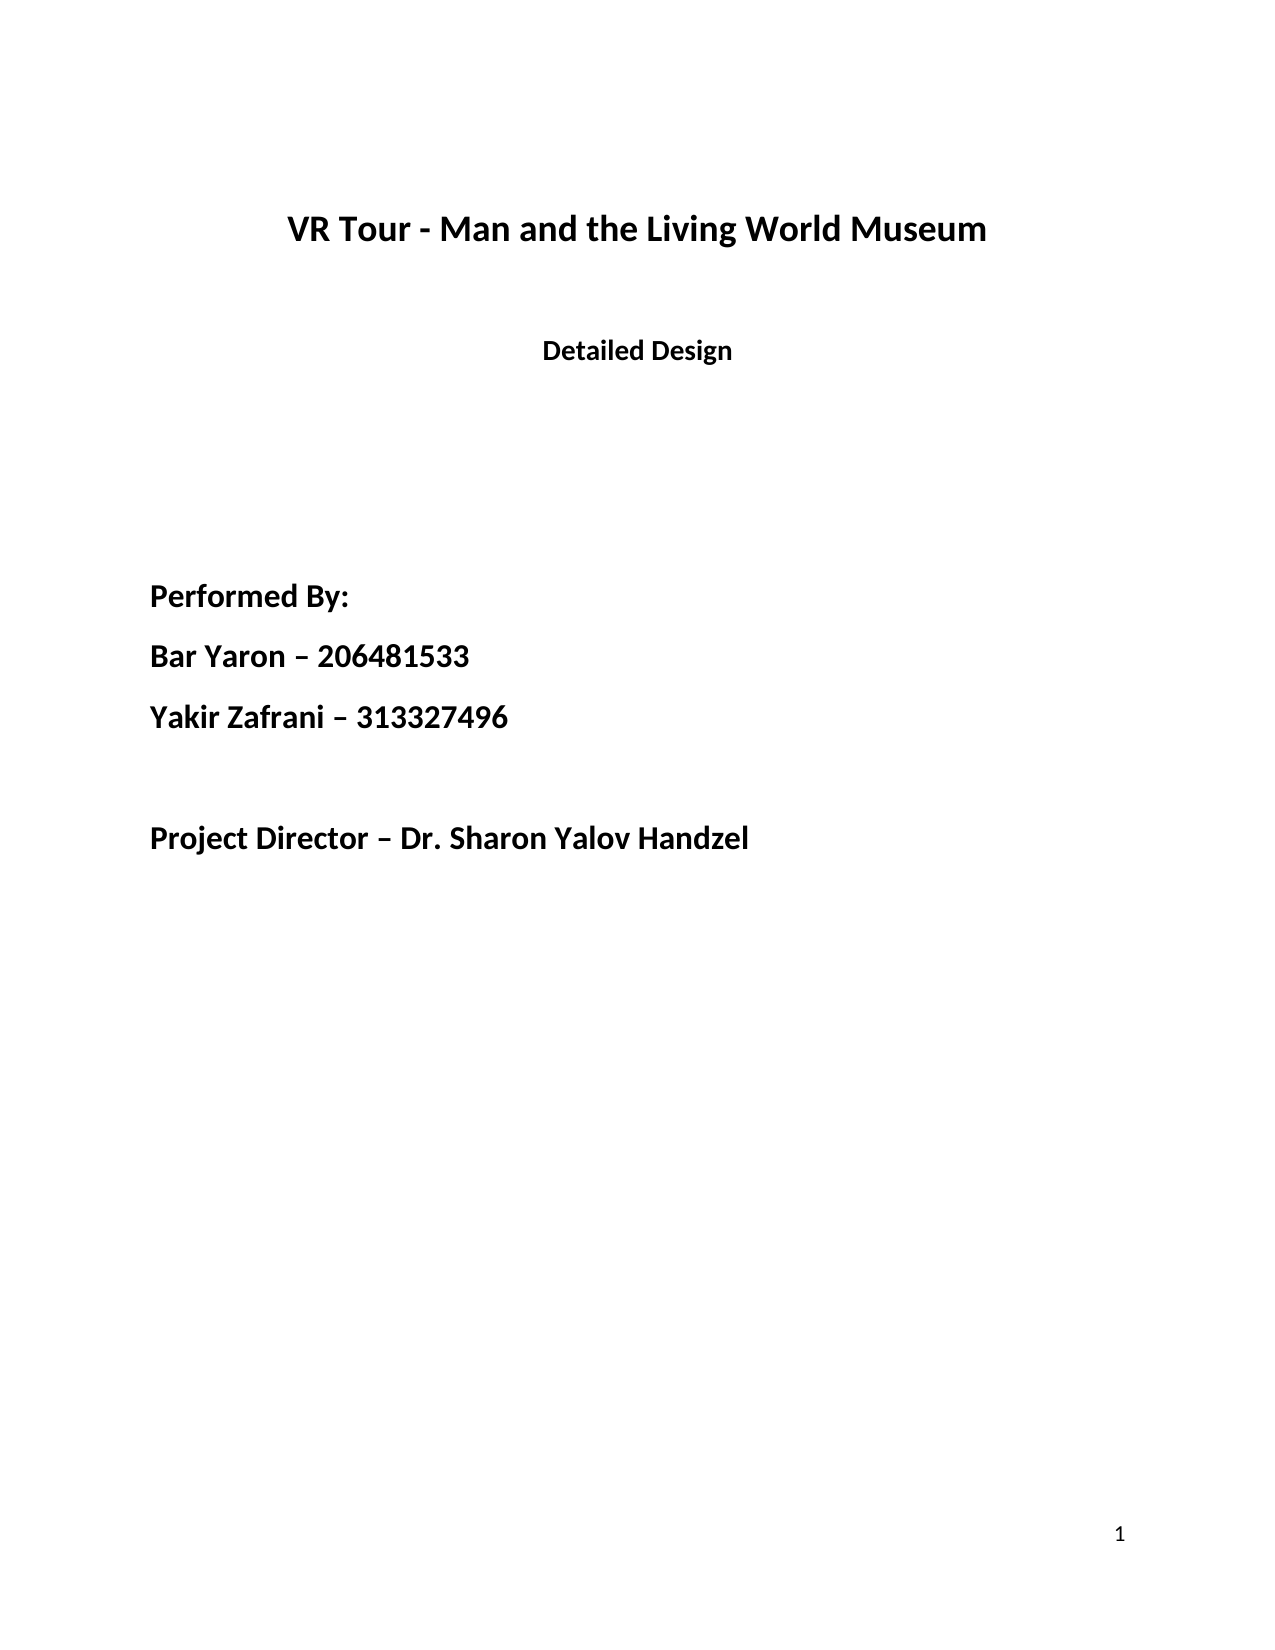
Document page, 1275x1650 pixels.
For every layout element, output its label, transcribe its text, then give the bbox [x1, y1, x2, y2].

text Project Director – Dr. Sharon Yalov Handzel [150, 817, 1125, 858]
text Yakir Zafrani – 313327496 [150, 696, 1125, 737]
text Performed By: [150, 575, 1125, 615]
subtitle VR Tour - Man and the Living World Museum [150, 205, 1125, 251]
text Bar Yaron – 206481533 [150, 635, 1125, 676]
text Detailed Design [150, 332, 1125, 368]
